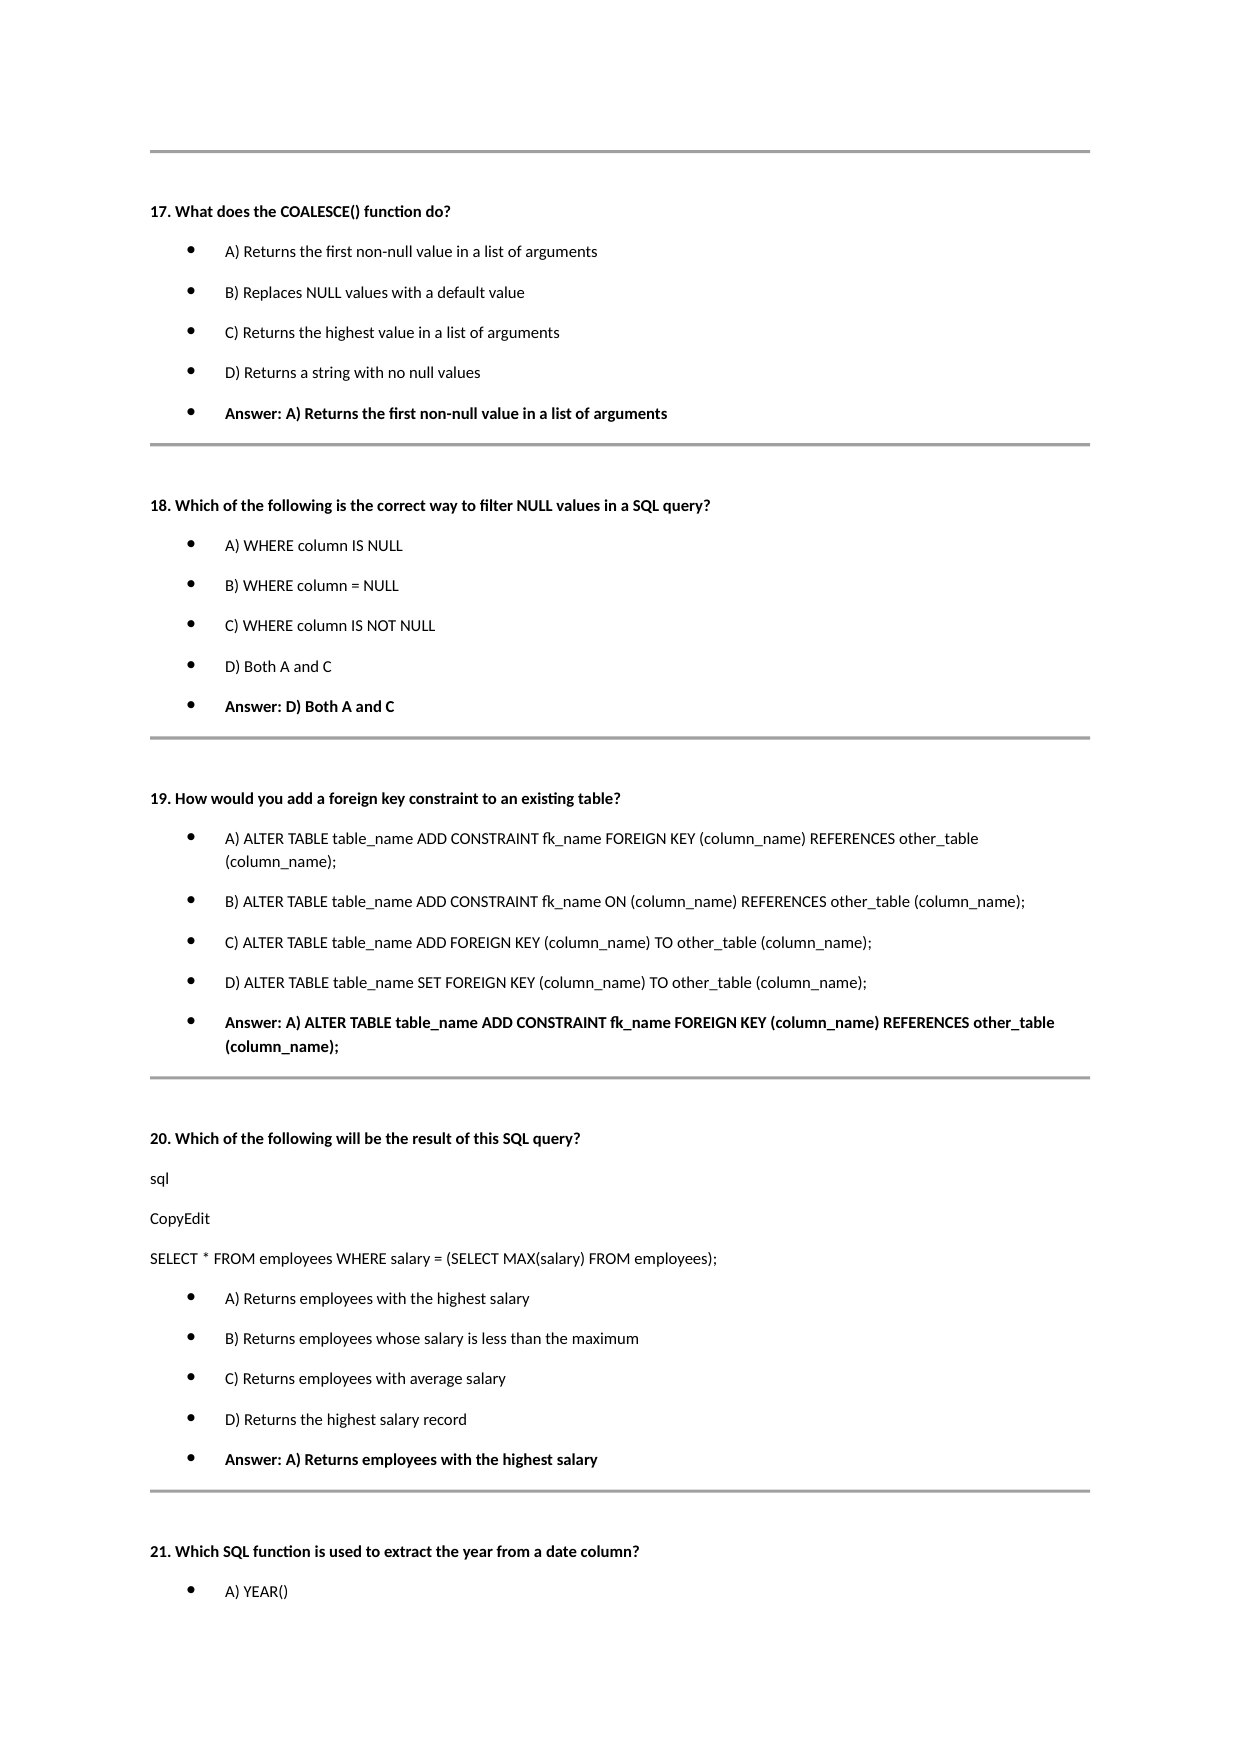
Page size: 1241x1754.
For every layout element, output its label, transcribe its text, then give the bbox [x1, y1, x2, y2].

list B) Returns employees whose salary is less than the maximum [187, 1328, 1090, 1349]
list D) Returns the highest salary record [187, 1409, 1090, 1429]
text 18. Which of the following is the correct way to filter NULL values in a SQL query? [150, 495, 1090, 515]
list D) ALTER TABLE table_name SET FOREIGN KEY (column_name) TO other_table (column_name); [187, 972, 1090, 993]
list B) WHERE column = NULL [187, 575, 1090, 596]
list C) Returns the highest value in a list of arguments [187, 322, 1090, 343]
list Answer: A) Returns the first non-null value in a list of arguments [187, 403, 1090, 423]
list C) WHERE column IS NOT NULL [187, 616, 1090, 636]
list A) Returns the first non-null value in a list of arguments [187, 242, 1090, 262]
list B) ALTER TABLE table_name ADD CONSTRAINT fk_name ON (column_name) REFERENCES other_table (column_name); [187, 892, 1090, 912]
text sql [150, 1168, 1090, 1188]
list D) Returns a string with no null values [187, 363, 1090, 383]
list A) Returns employees with the highest salary [187, 1288, 1090, 1309]
text 21. Which SQL function is used to extract the year from a date column? [150, 1541, 1090, 1562]
list Answer: D) Both A and C [187, 696, 1090, 717]
list B) Replaces NULL values with a default value [187, 282, 1090, 303]
list Answer: A) ALTER TABLE table_name ADD CONSTRAINT fk_name FOREIGN KEY (column_name) REFERENCES other_table (column_name); [187, 1013, 1090, 1057]
list Answer: A) Returns employees with the highest salary [187, 1449, 1090, 1470]
list A) WHERE column IS NULL [187, 535, 1090, 556]
list A) YEAR() [187, 1581, 1090, 1602]
list C) ALTER TABLE table_name ADD FOREIGN KEY (column_name) TO other_table (column_name); [187, 932, 1090, 953]
list A) ALTER TABLE table_name ADD CONSTRAINT fk_name FOREIGN KEY (column_name) REFERENCES other_table (column_name); [187, 828, 1090, 872]
text SELECT * FROM employees WHERE salary = (SELECT MAX(salary) FROM employees); [150, 1248, 1090, 1268]
text 17. What does the COALESCE() function do? [150, 202, 1090, 222]
text 20. Which of the following will be the result of this SQL query? [150, 1128, 1090, 1148]
list C) Returns employees with average salary [187, 1369, 1090, 1389]
list D) Both A and C [187, 656, 1090, 676]
text CopyEdit [150, 1208, 1090, 1228]
text 19. How would you add a foreign key constraint to an existing table? [150, 788, 1090, 808]
